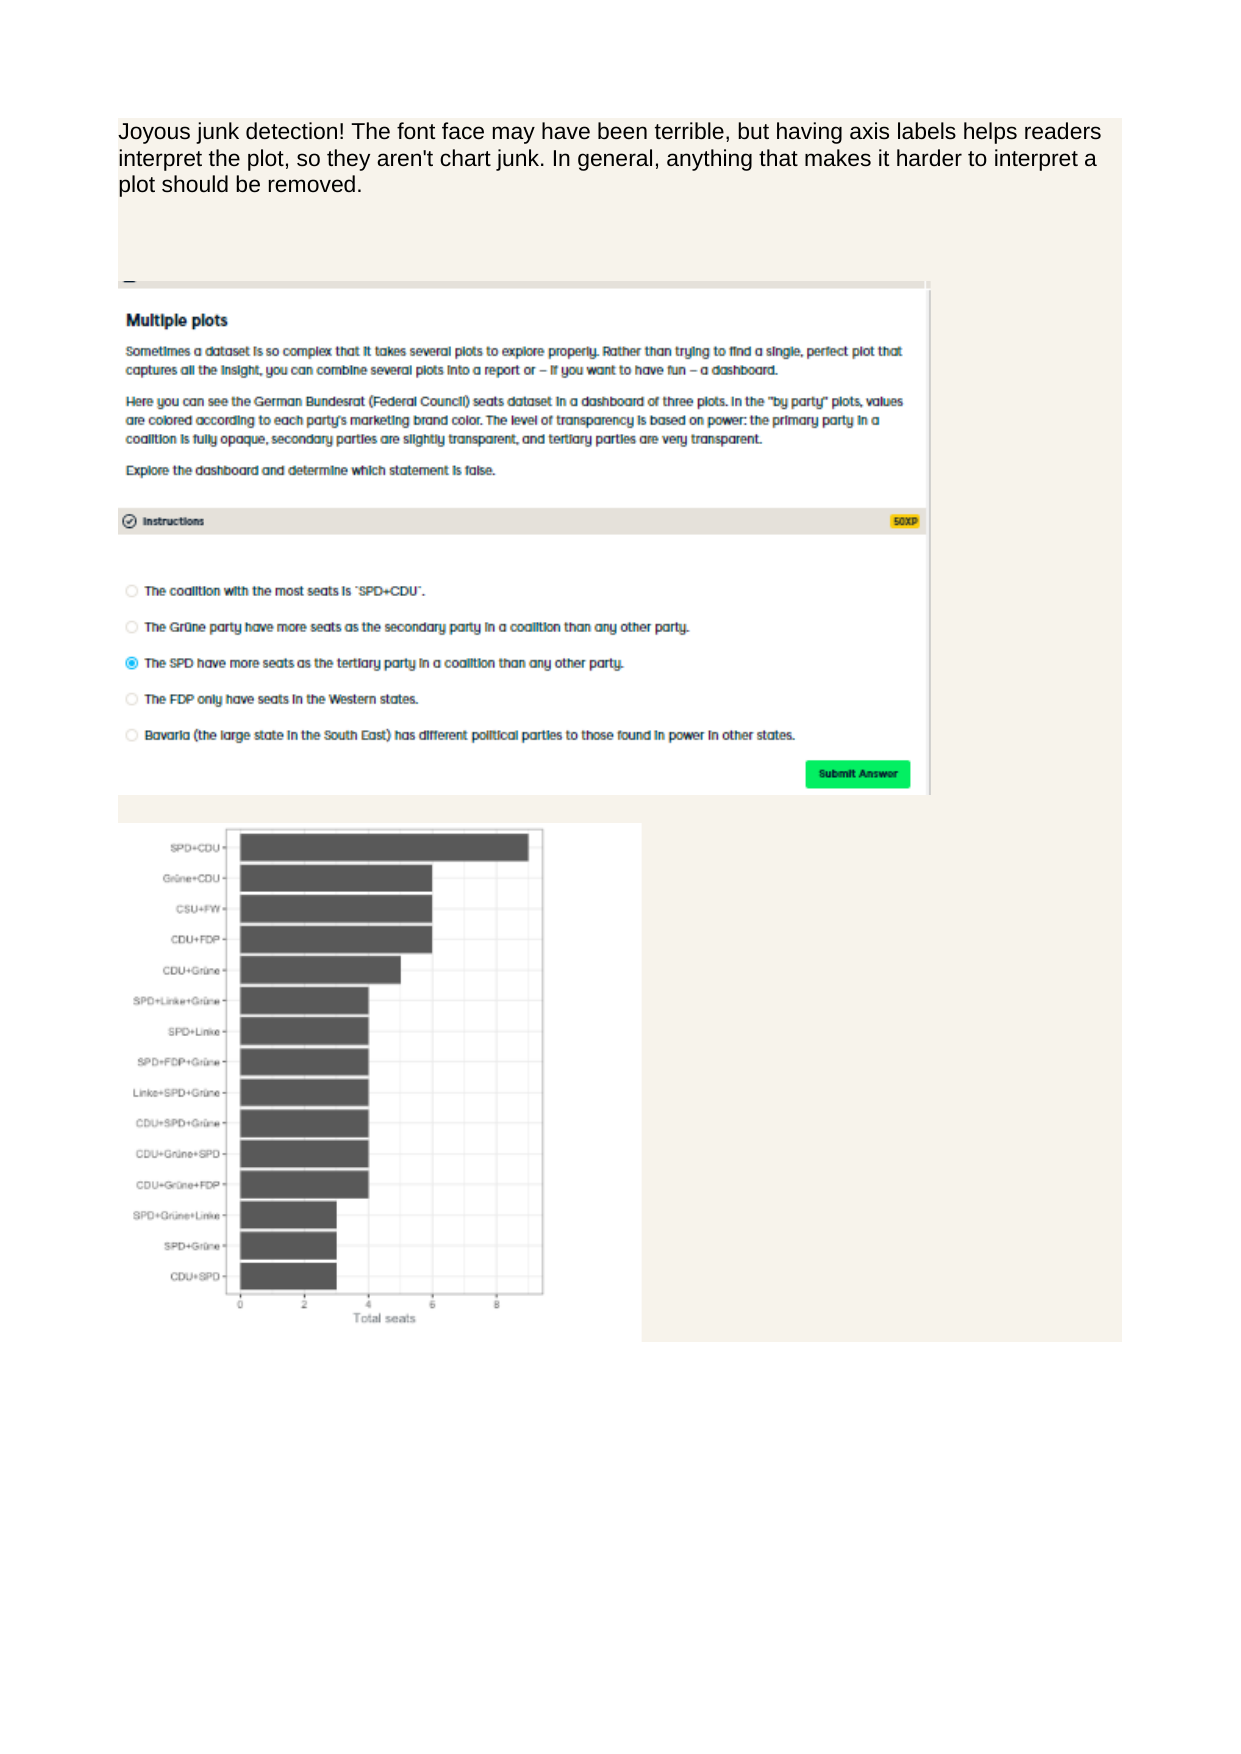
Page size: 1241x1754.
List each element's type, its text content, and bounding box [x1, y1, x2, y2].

text Joyous junk detection! The font face may have been terrible, but having axis labels helps readers interpret the plot, so they aren't chart junk. In general, anything that makes it harder to interpret a plot should be removed. [118, 118, 1122, 197]
picture [118, 281, 931, 795]
picture [118, 823, 642, 1343]
